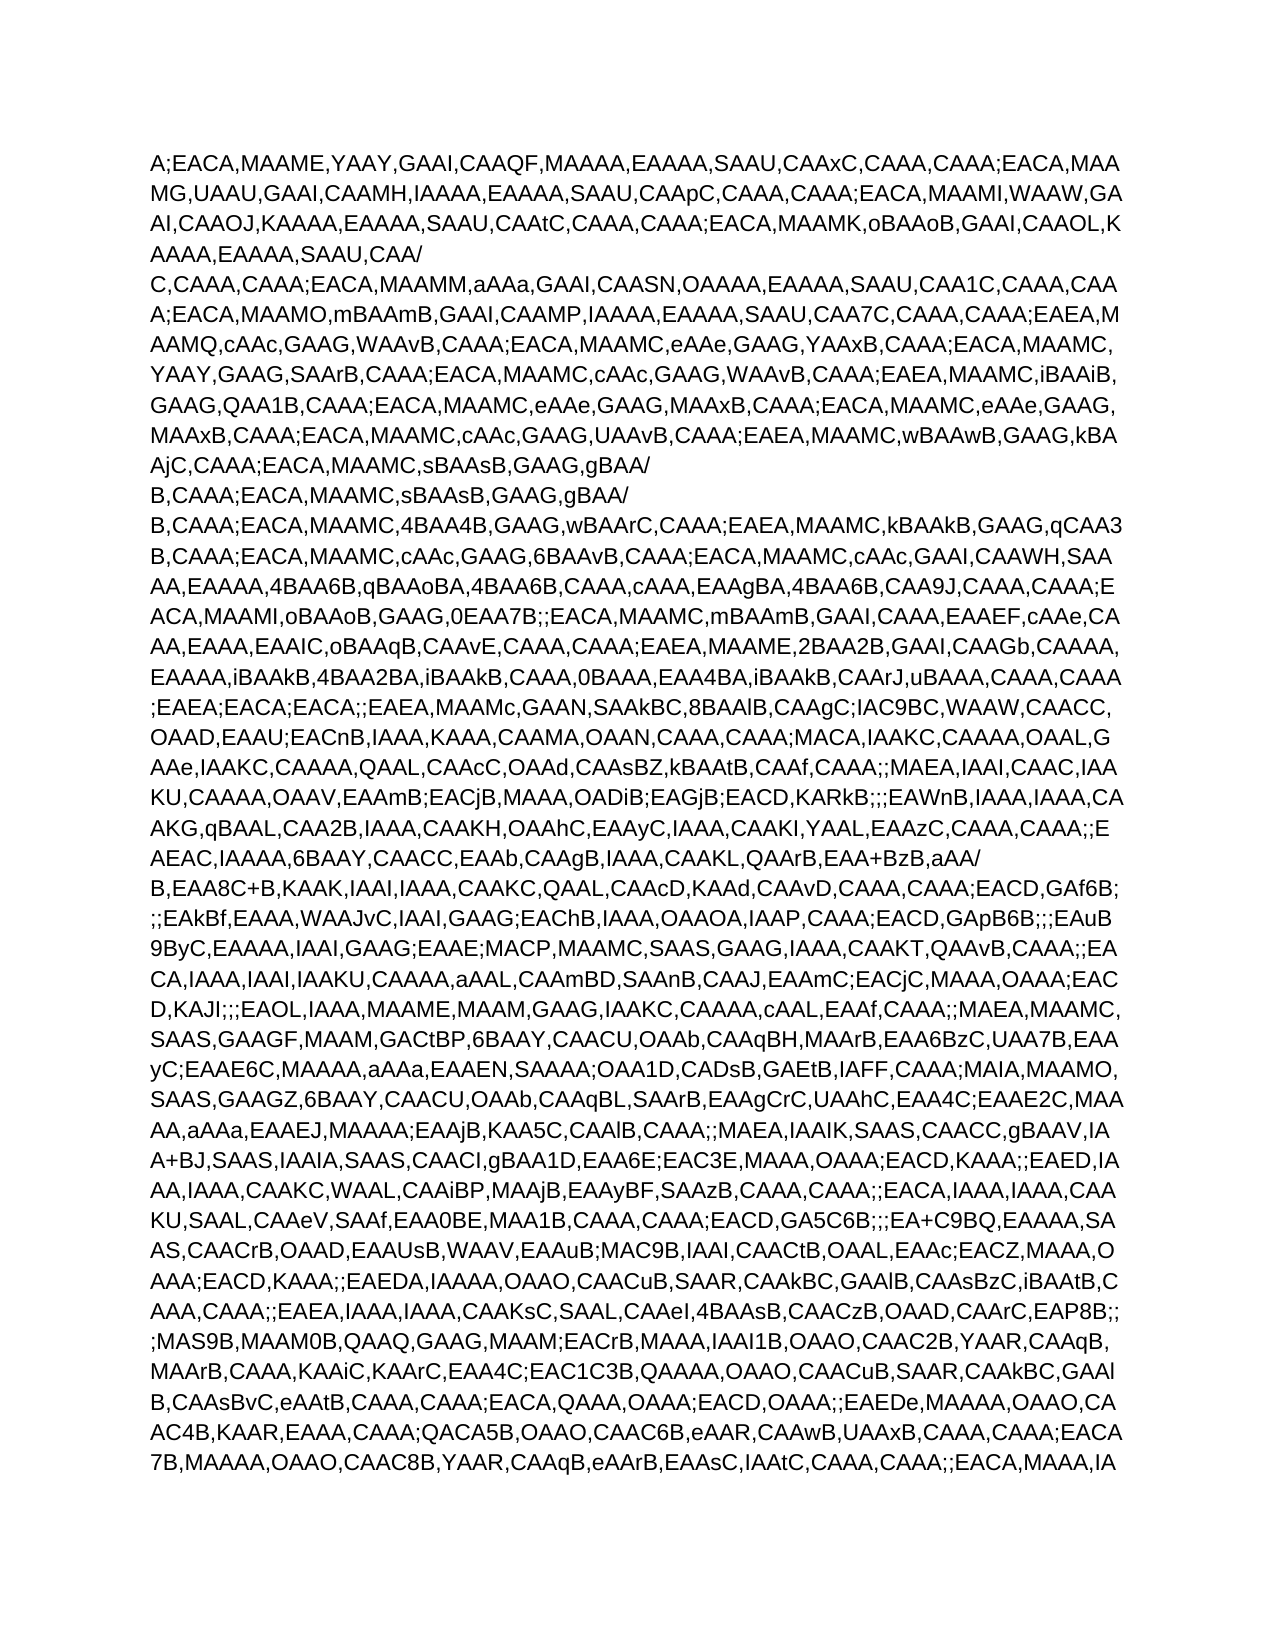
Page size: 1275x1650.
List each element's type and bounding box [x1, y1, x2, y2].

text [150, 150, 1125, 1475]
